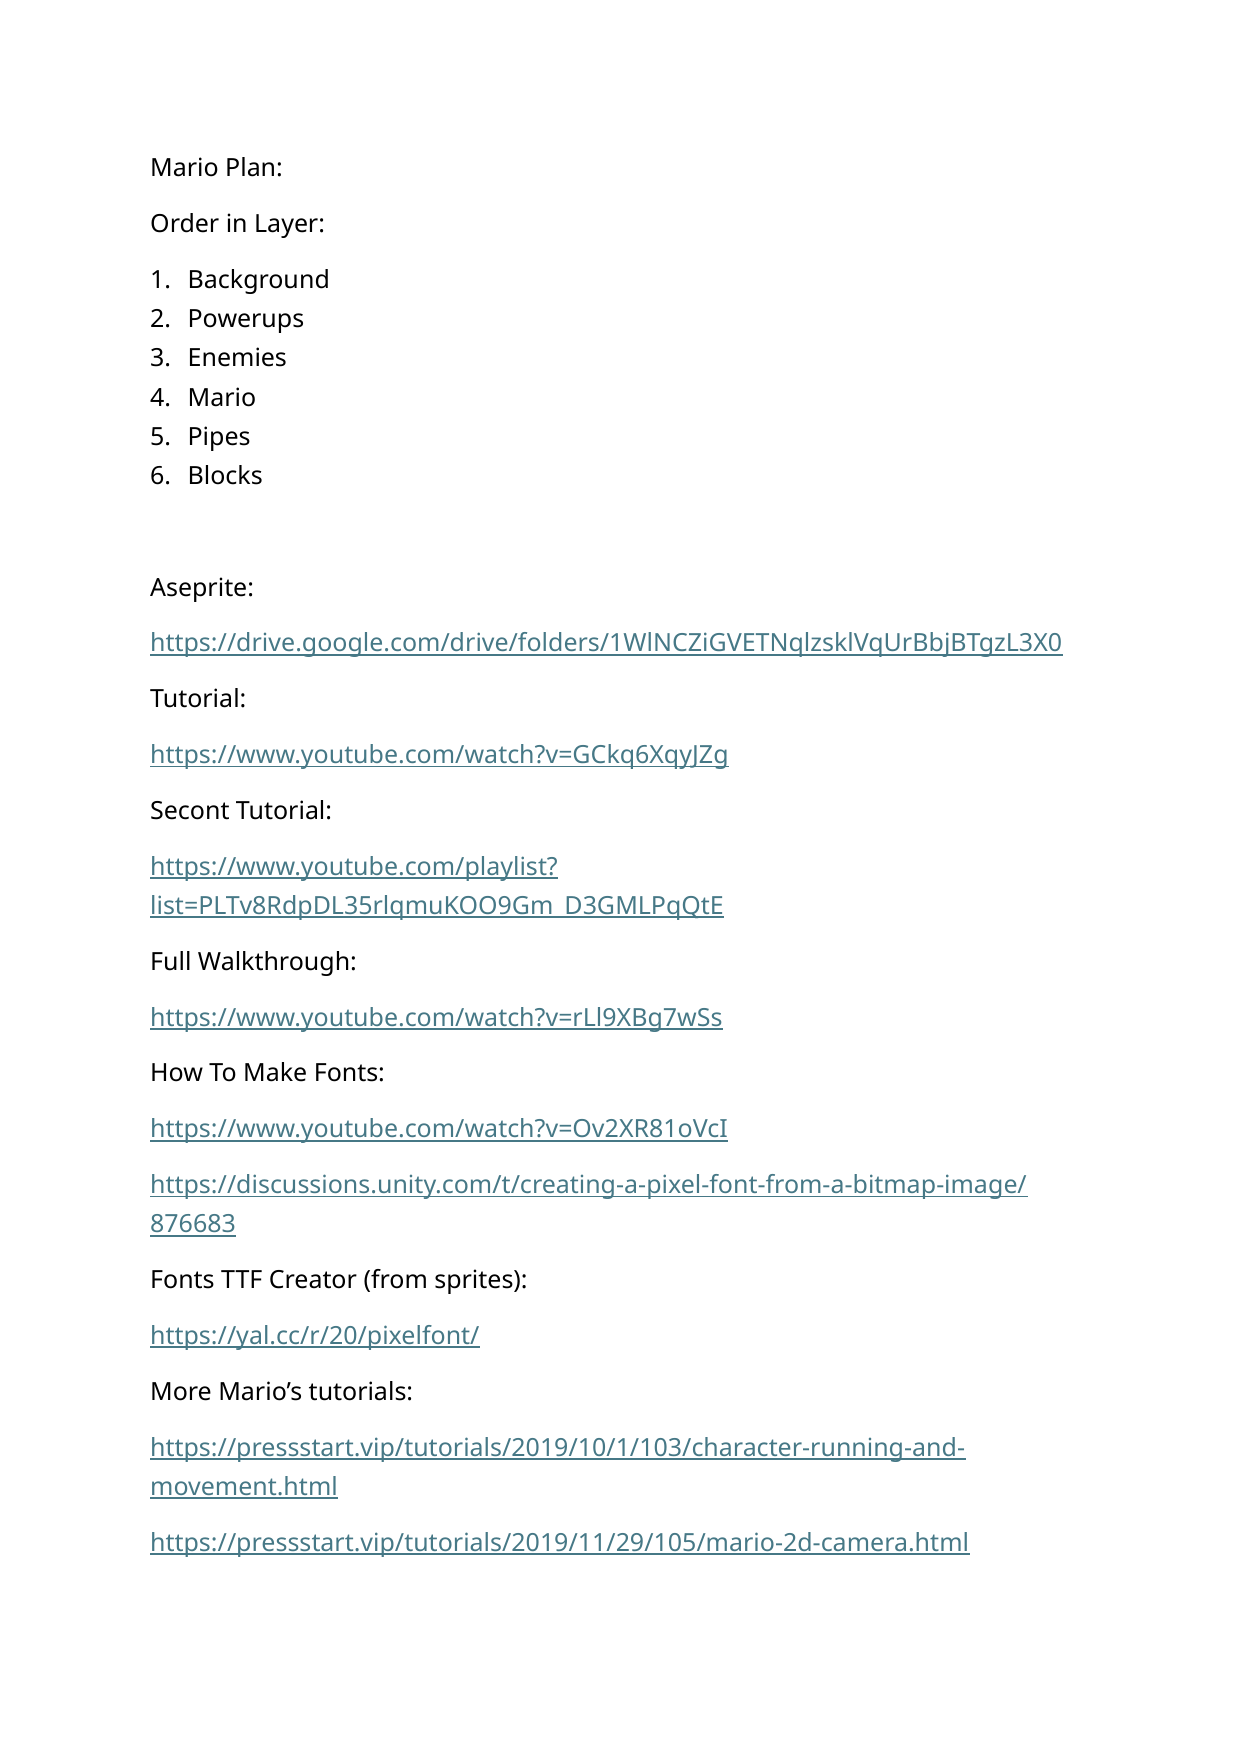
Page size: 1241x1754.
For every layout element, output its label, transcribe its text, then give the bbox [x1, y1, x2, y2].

text Secont Tutorial: [150, 792, 1090, 827]
text Order in Layer: [150, 206, 1090, 240]
text Tutorial: [150, 681, 1090, 715]
list Background [150, 262, 1090, 296]
text Aseprite: [150, 569, 1090, 603]
text https://yal.cc/r/20/pixelfont/ [150, 1317, 1090, 1352]
list Powerups [150, 301, 1090, 335]
list Enemies [150, 340, 1090, 374]
text Fonts TTF Creator (from sprites): [150, 1262, 1090, 1296]
text How To Make Fonts: [150, 1055, 1090, 1089]
text More Mario’s tutorials: [150, 1373, 1090, 1407]
text https://drive.google.com/drive/folders/1WlNCZiGVETNqlzsklVqUrBbjBTgzL3X0 [150, 625, 1090, 659]
text Mario Plan: [150, 150, 1090, 184]
text https://www.youtube.com/watch?v=GCkq6XqyJZg [150, 737, 1090, 771]
text Full Walkthrough: [150, 943, 1090, 977]
text https://www.youtube.com/playlist?list=PLTv8RdpDL35rlqmuKOO9Gm_D3GMLPqQtE [150, 848, 1090, 922]
list Pipes [150, 418, 1090, 452]
list Mario [150, 379, 1090, 413]
text https://www.youtube.com/watch?v=Ov2XR81oVcI [150, 1111, 1090, 1145]
text https://pressstart.vip/tutorials/2019/11/29/105/mario-2d-camera.html [150, 1524, 1090, 1558]
text https://www.youtube.com/watch?v=rLl9XBg7wSs [150, 999, 1090, 1033]
list Blocks [150, 457, 1090, 492]
text https://discussions.unity.com/t/creating-a-pixel-font-from-a-bitmap-image/876683 [150, 1167, 1090, 1240]
text https://pressstart.vip/tutorials/2019/10/1/103/character-running-and-movement.html [150, 1429, 1090, 1502]
